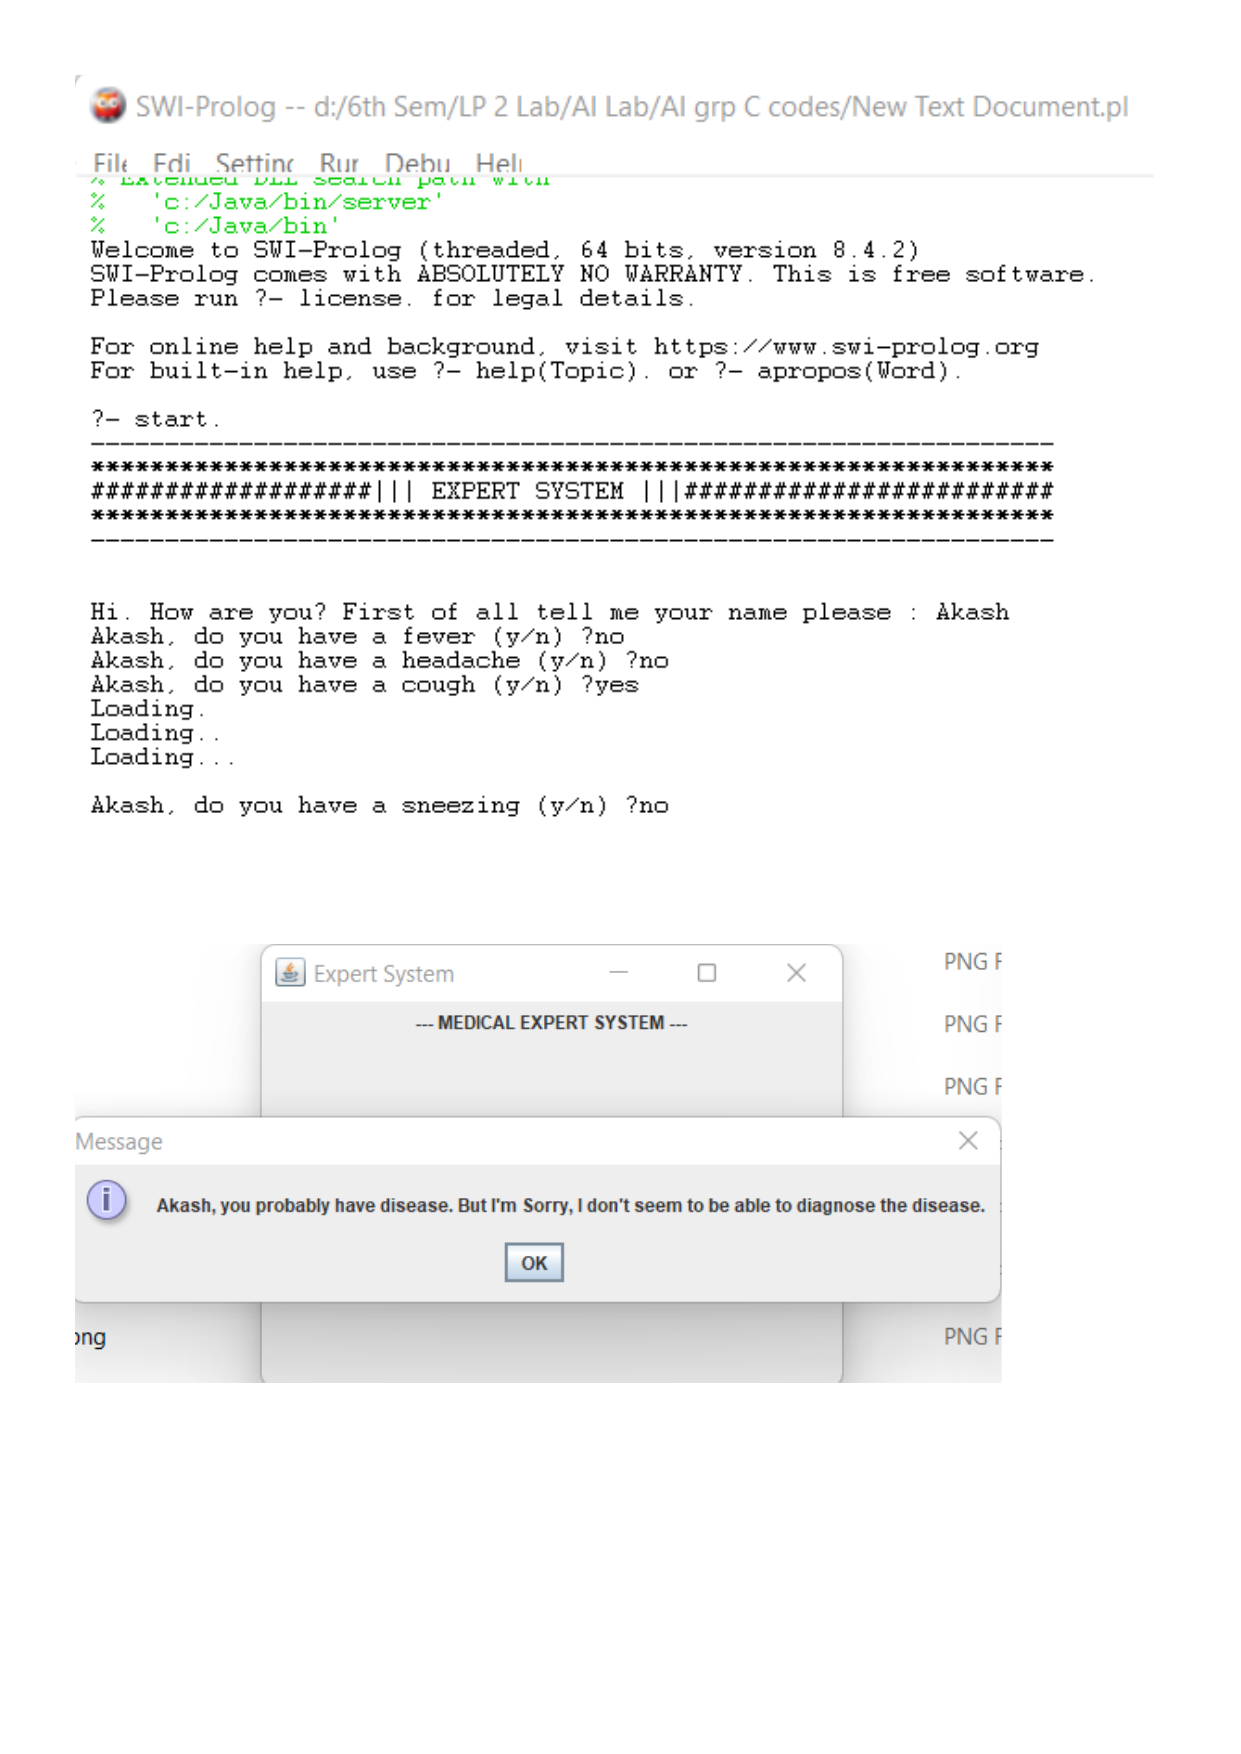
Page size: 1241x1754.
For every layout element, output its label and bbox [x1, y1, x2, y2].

picture [75, 75, 1154, 943]
picture [75, 944, 1002, 1383]
